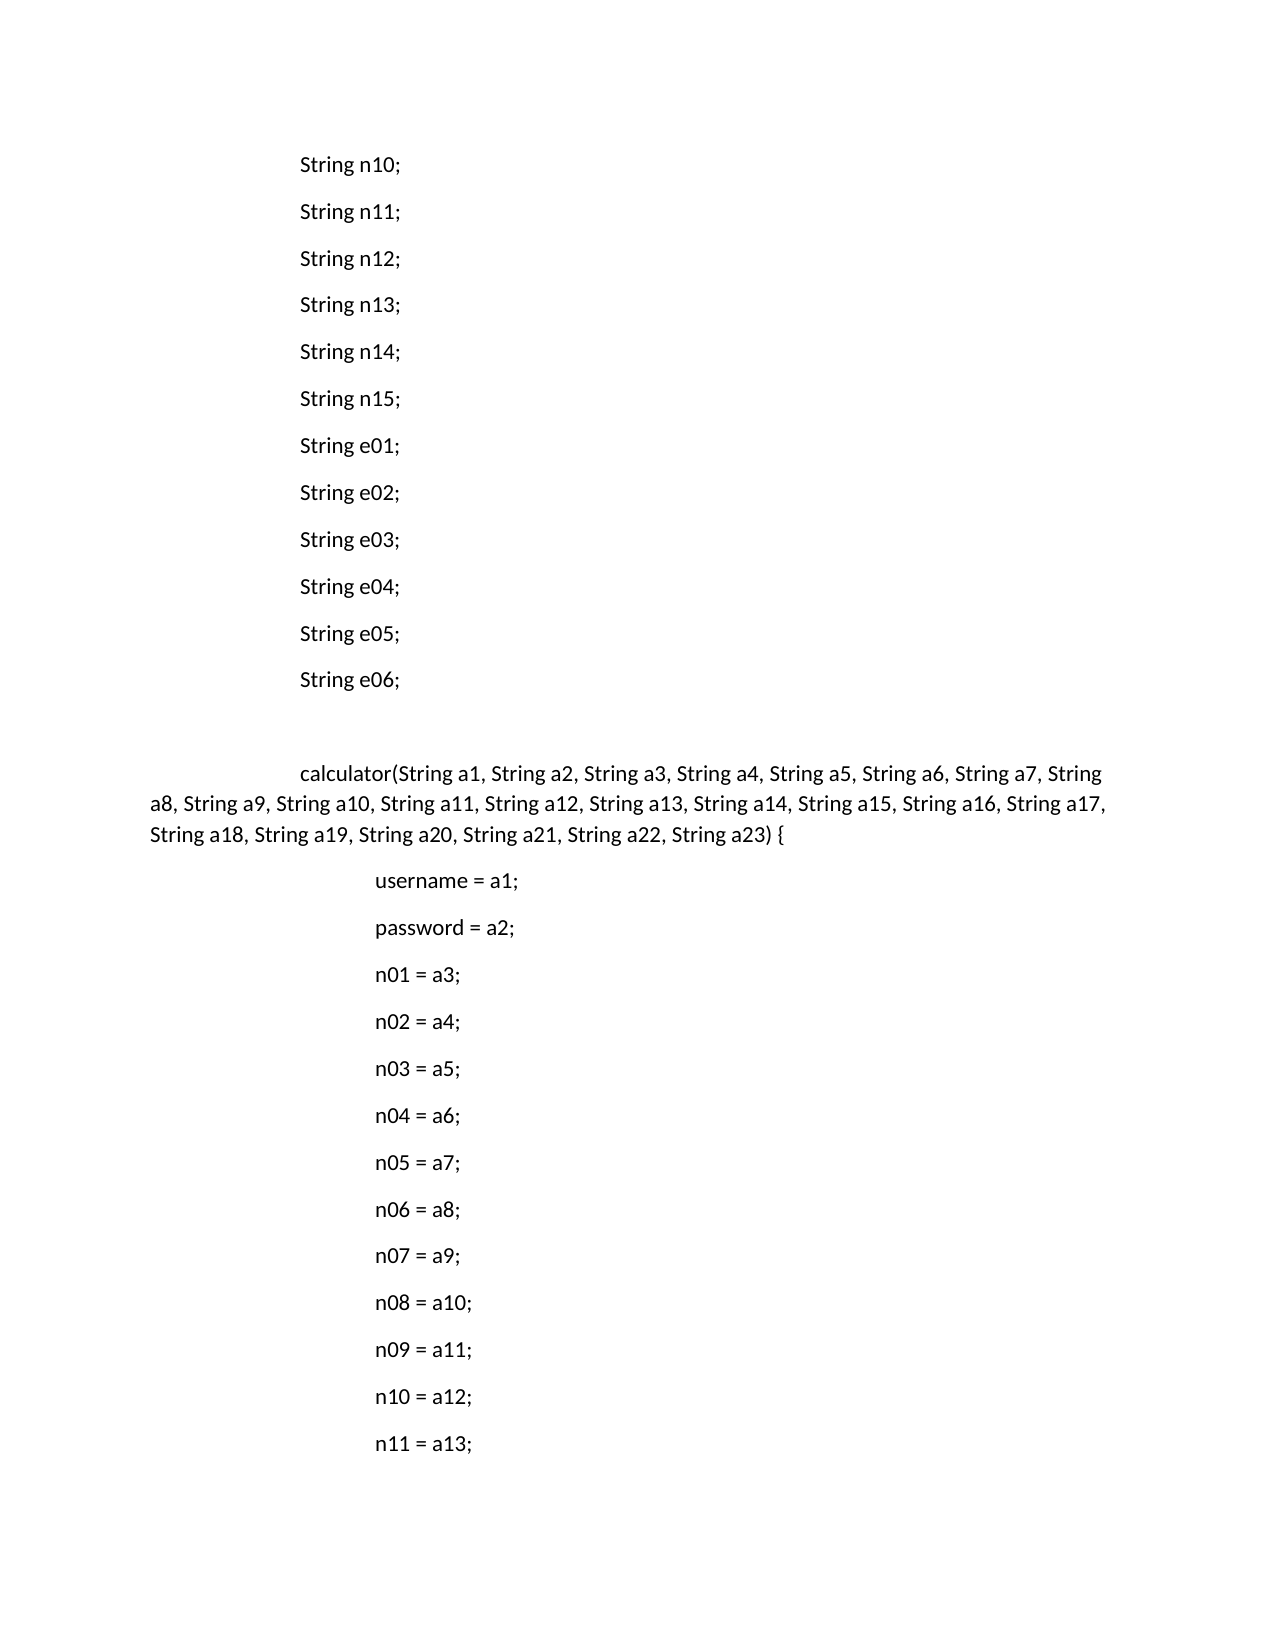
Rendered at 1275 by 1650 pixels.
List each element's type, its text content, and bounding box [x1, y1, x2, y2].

text n11 = a13; [150, 1429, 1125, 1457]
text String e06; [150, 666, 1125, 694]
text String e04; [150, 572, 1125, 600]
text String n10; [150, 150, 1125, 178]
text String e01; [150, 431, 1125, 459]
text String n11; [150, 197, 1125, 225]
text String e03; [150, 525, 1125, 553]
text n08 = a10; [150, 1288, 1125, 1317]
text String n12; [150, 244, 1125, 272]
text n04 = a6; [150, 1101, 1125, 1129]
text String n15; [150, 384, 1125, 412]
text n06 = a8; [150, 1195, 1125, 1223]
text String e02; [150, 478, 1125, 506]
text n07 = a9; [150, 1242, 1125, 1270]
text String n13; [150, 291, 1125, 319]
text username = a1; [150, 867, 1125, 895]
text n01 = a3; [150, 960, 1125, 988]
text n03 = a5; [150, 1054, 1125, 1082]
text n05 = a7; [150, 1148, 1125, 1176]
text String n14; [150, 337, 1125, 366]
text calculator(String a1, String a2, String a3, String a4, String a5, String a6, String a7, String a8, String a9, String a10, String a11, String a12, String a13, String a14, String a15, String a16, String a17, String a18, String a19, String a20, String a21, String a22, String a23) { [150, 759, 1125, 848]
text n10 = a12; [150, 1382, 1125, 1410]
text String e05; [150, 619, 1125, 647]
text n09 = a11; [150, 1335, 1125, 1363]
text password = a2; [150, 913, 1125, 942]
text n02 = a4; [150, 1007, 1125, 1035]
